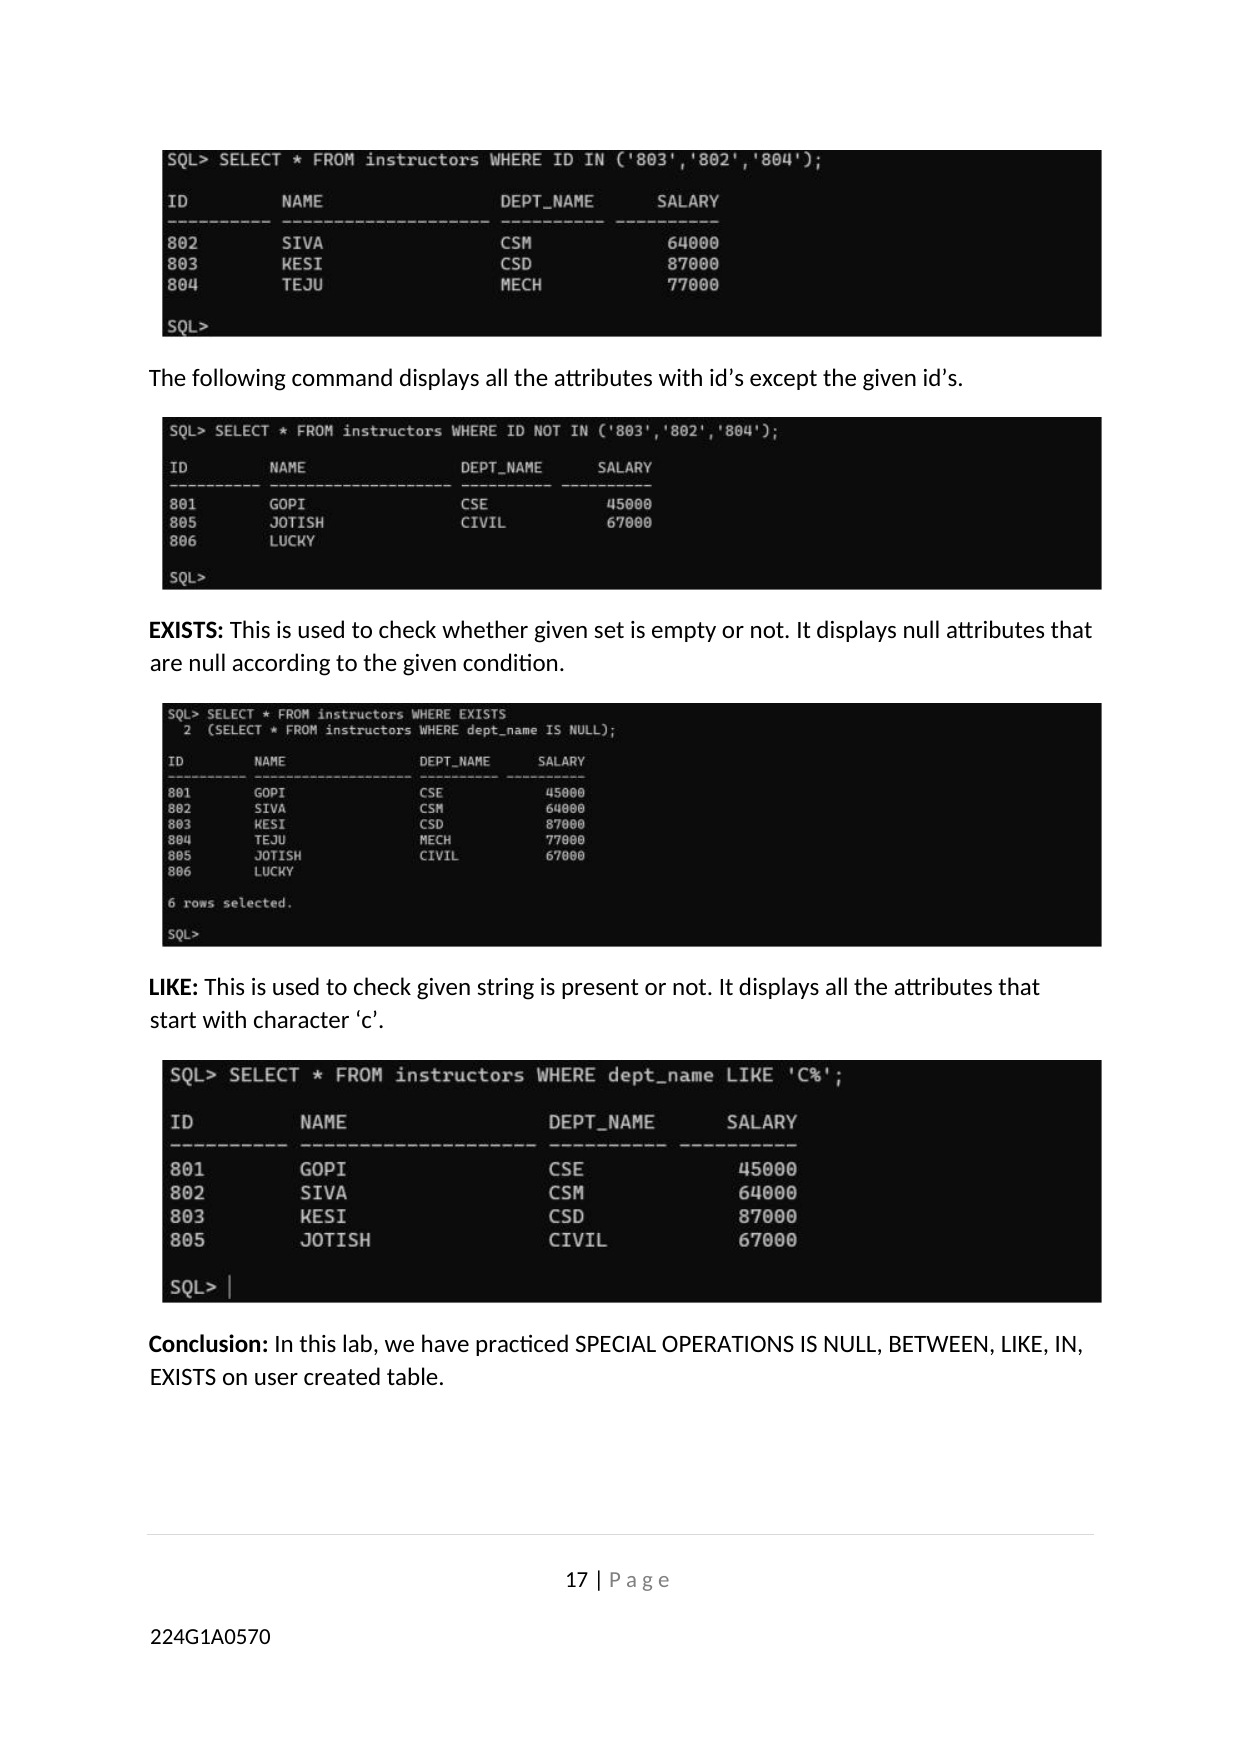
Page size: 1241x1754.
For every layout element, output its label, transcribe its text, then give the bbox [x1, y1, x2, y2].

picture [162, 417, 1103, 591]
text EXISTS: This is used to check whether given set is empty or not. It displays null attributes that are null according to the given condition. [148, 614, 1094, 678]
picture [162, 703, 1103, 948]
picture [162, 150, 1103, 338]
text Conclusion: In this lab, we have practiced SPECIAL OPERATIONS IS NULL, BETWEEN, LIKE, IN, EXISTS on user created table. [148, 1328, 1094, 1392]
text LIKE: This is used to check given string is present or not. It displays all the attributes that start with character ‘c’. [148, 971, 1094, 1034]
text The following command displays all the attributes with id’s except the given id’s. [148, 362, 1094, 392]
picture [162, 1060, 1103, 1304]
